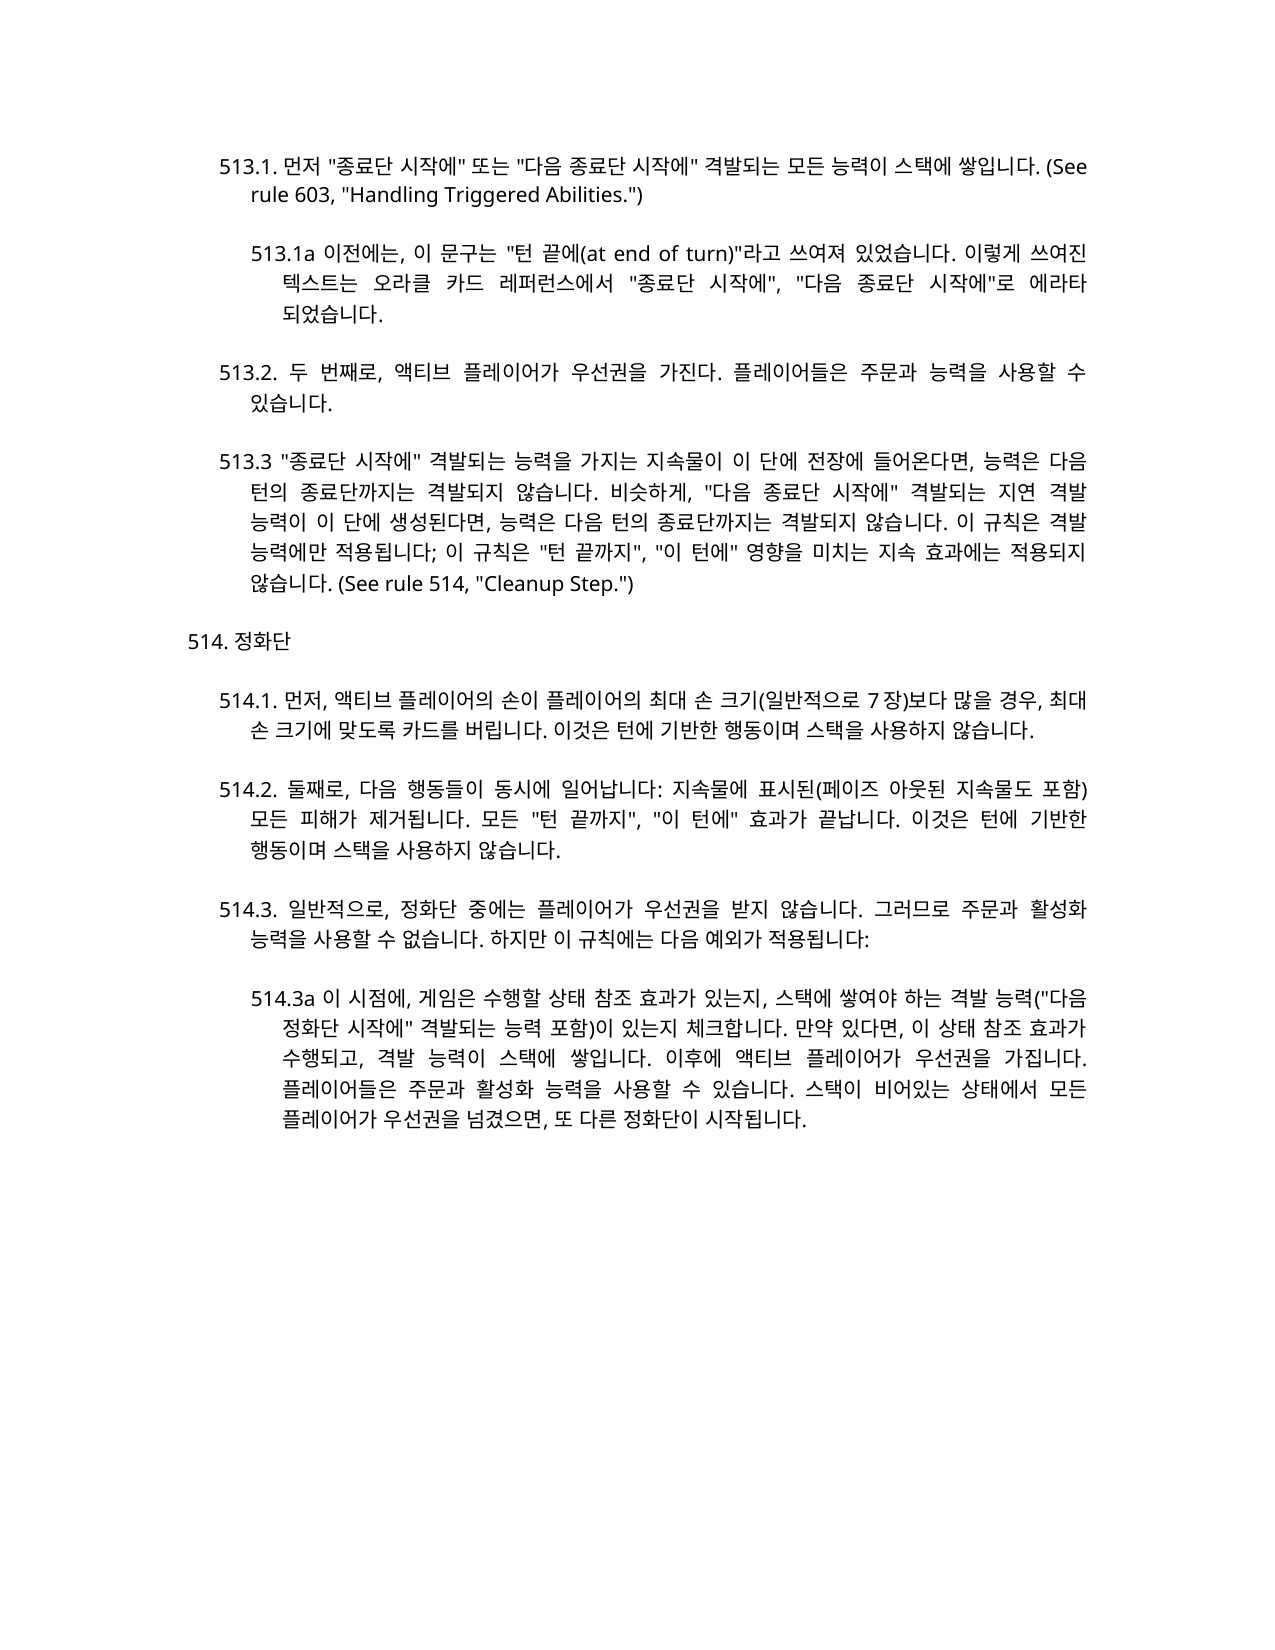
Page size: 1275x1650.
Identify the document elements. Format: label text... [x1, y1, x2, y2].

text 513.1. 먼저 "종료단 시작에" 또는 "다음 종료단 시작에" 격발되는 모든 능력이 스택에 쌓입니다. (See rule 603, "Handling Triggered Abilities.") [219, 150, 1087, 209]
text 513.3 "종료단 시작에" 격발되는 능력을 가지는 지속물이 이 단에 전장에 들어온다면, 능력은 다음 턴의 종료단까지는 격발되지 않습니다. 비슷하게, "다음 종료단 시작에" 격발되는 지연 격발 능력이 이 단에 생성된다면, 능력은 다음 턴의 종료단까지는 격발되지 않습니다. 이 규칙은 격발 능력에만 적용됩니다; 이 규칙은 "턴 끝까지", "이 턴에" 영향을 미치는 지속 효과에는 적용되지 않습니다. (See rule 514, "Cleanup Step.") [219, 446, 1087, 597]
text 514.3a 이 시점에, 게임은 수행할 상태 참조 효과가 있는지, 스택에 쌓여야 하는 격발 능력("다음 정화단 시작에" 격발되는 능력 포함)이 있는지 체크합니다. 만약 있다면, 이 상태 참조 효과가 수행되고, 격발 능력이 스택에 쌓입니다. 이후에 액티브 플레이어가 우선권을 가집니다. 플레이어들은 주문과 활성화 능력을 사용할 수 있습니다. 스택이 비어있는 상태에서 모든 플레이어가 우선권을 넘겼으면, 또 다른 정화단이 시작됩니다. [251, 982, 1087, 1133]
text 514.2. 둘째로, 다음 행동들이 동시에 일어납니다: 지속물에 표시된(페이즈 아웃된 지속물도 포함) 모든 피해가 제거됩니다. 모든 "턴 끝까지", "이 턴에" 효과가 끝납니다. 이것은 턴에 기반한 행동이며 스택을 사용하지 않습니다. [219, 773, 1087, 864]
text 513.2. 두 번째로, 액티브 플레이어가 우선권을 가진다. 플레이어들은 주문과 능력을 사용할 수 있습니다. [219, 357, 1087, 417]
text 513.1a 이전에는, 이 문구는 "턴 끝에(at end of turn)"라고 쓰여져 있었습니다. 이렇게 쓰여진 텍스트는 오라클 카드 레퍼런스에서 "종료단 시작에", "다음 종료단 시작에"로 에라타 되었습니다. [251, 237, 1087, 328]
text 514. 정화단 [187, 626, 1087, 656]
text 514.1. 먼저, 액티브 플레이어의 손이 플레이어의 최대 손 크기(일반적으로 7장)보다 많을 경우, 최대 손 크기에 맞도록 카드를 버립니다. 이것은 턴에 기반한 행동이며 스택을 사용하지 않습니다. [219, 684, 1087, 745]
text 514.3. 일반적으로, 정화단 중에는 플레이어가 우선권을 받지 않습니다. 그러므로 주문과 활성화 능력을 사용할 수 없습니다. 하지만 이 규칙에는 다음 예외가 적용됩니다: [219, 893, 1087, 953]
